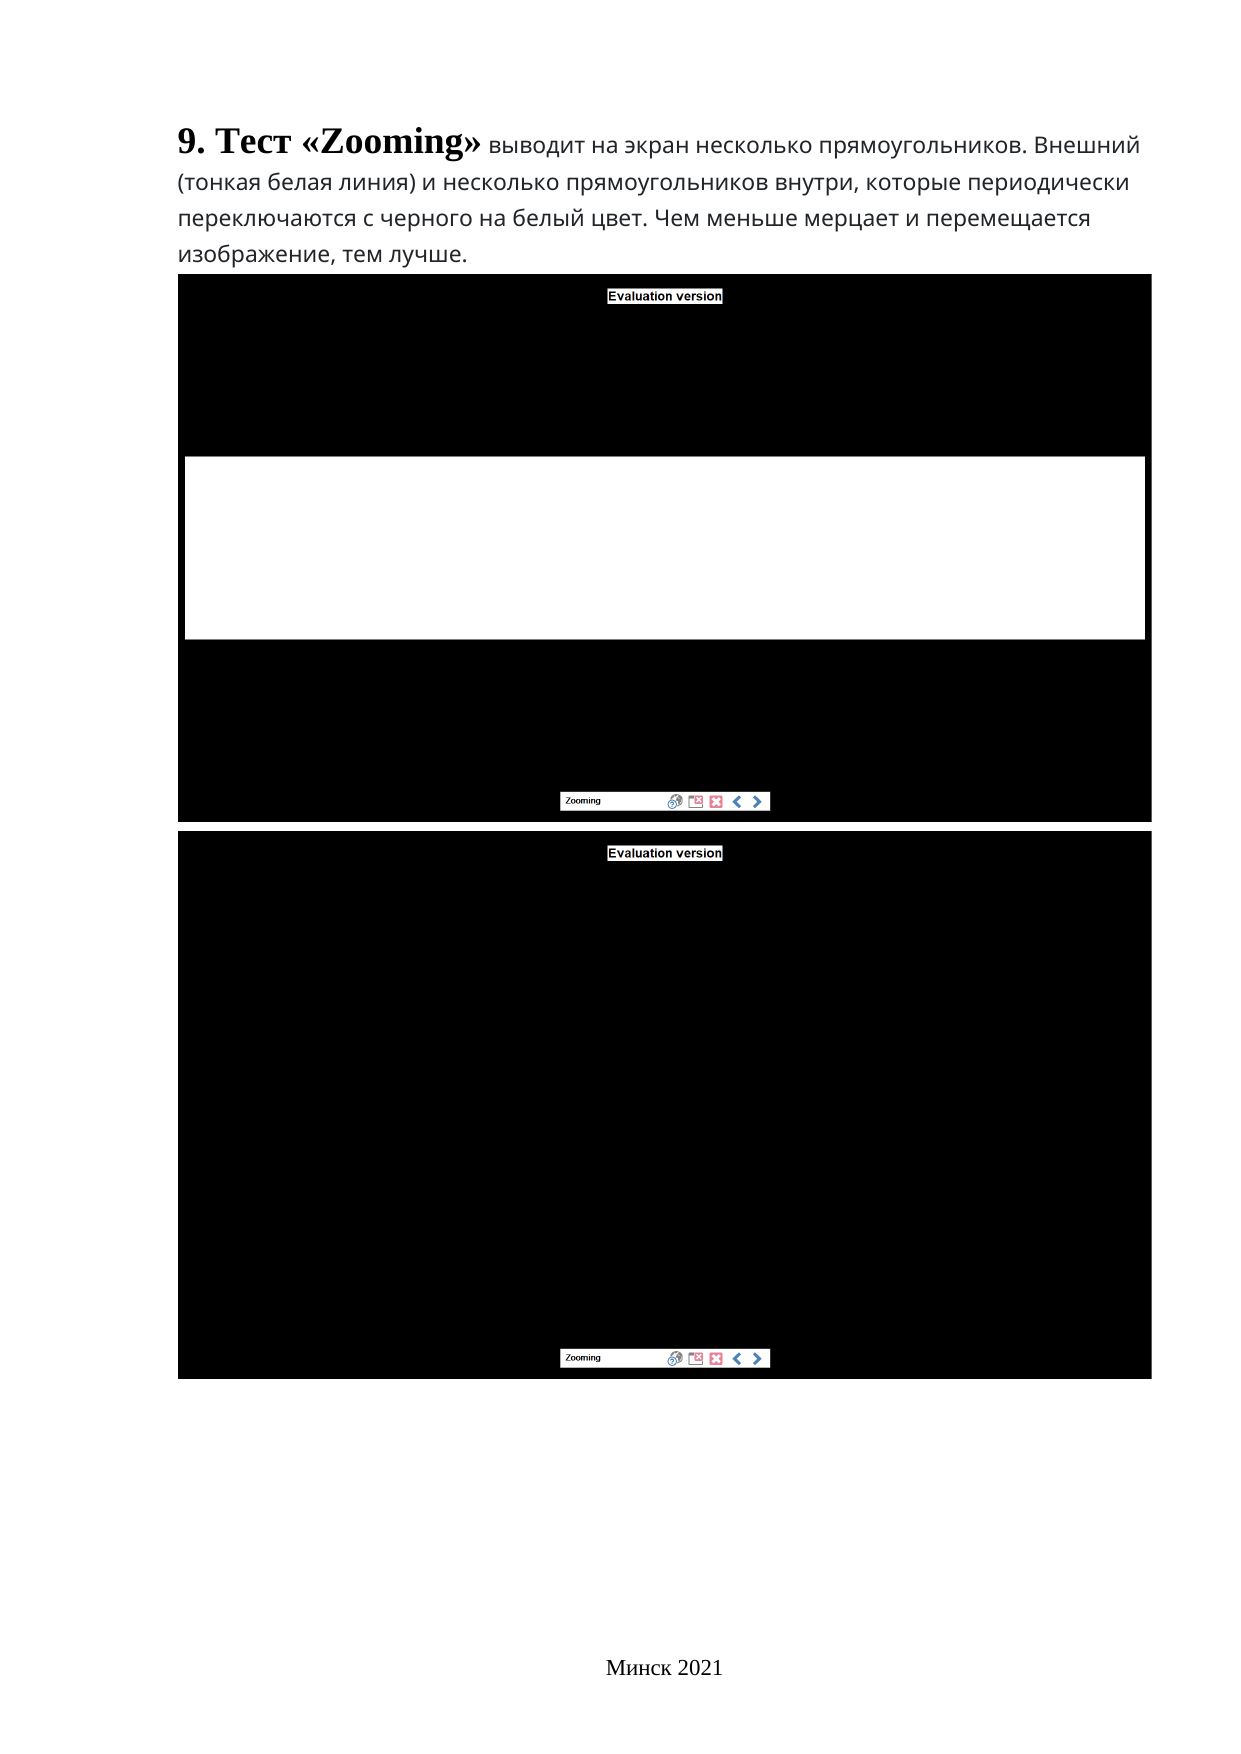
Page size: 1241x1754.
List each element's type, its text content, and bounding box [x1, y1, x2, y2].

picture [177, 831, 1152, 1379]
picture [177, 273, 1152, 822]
text 9. Тест «Zooming» выводит на экран несколько прямоугольников. Внешний (тонкая белая линия) и несколько прямоугольников внутри, которые периодически переключаются с черного на белый цвет. Чем меньше мерцает и перемещается изображение, тем лучше. [177, 118, 1152, 273]
